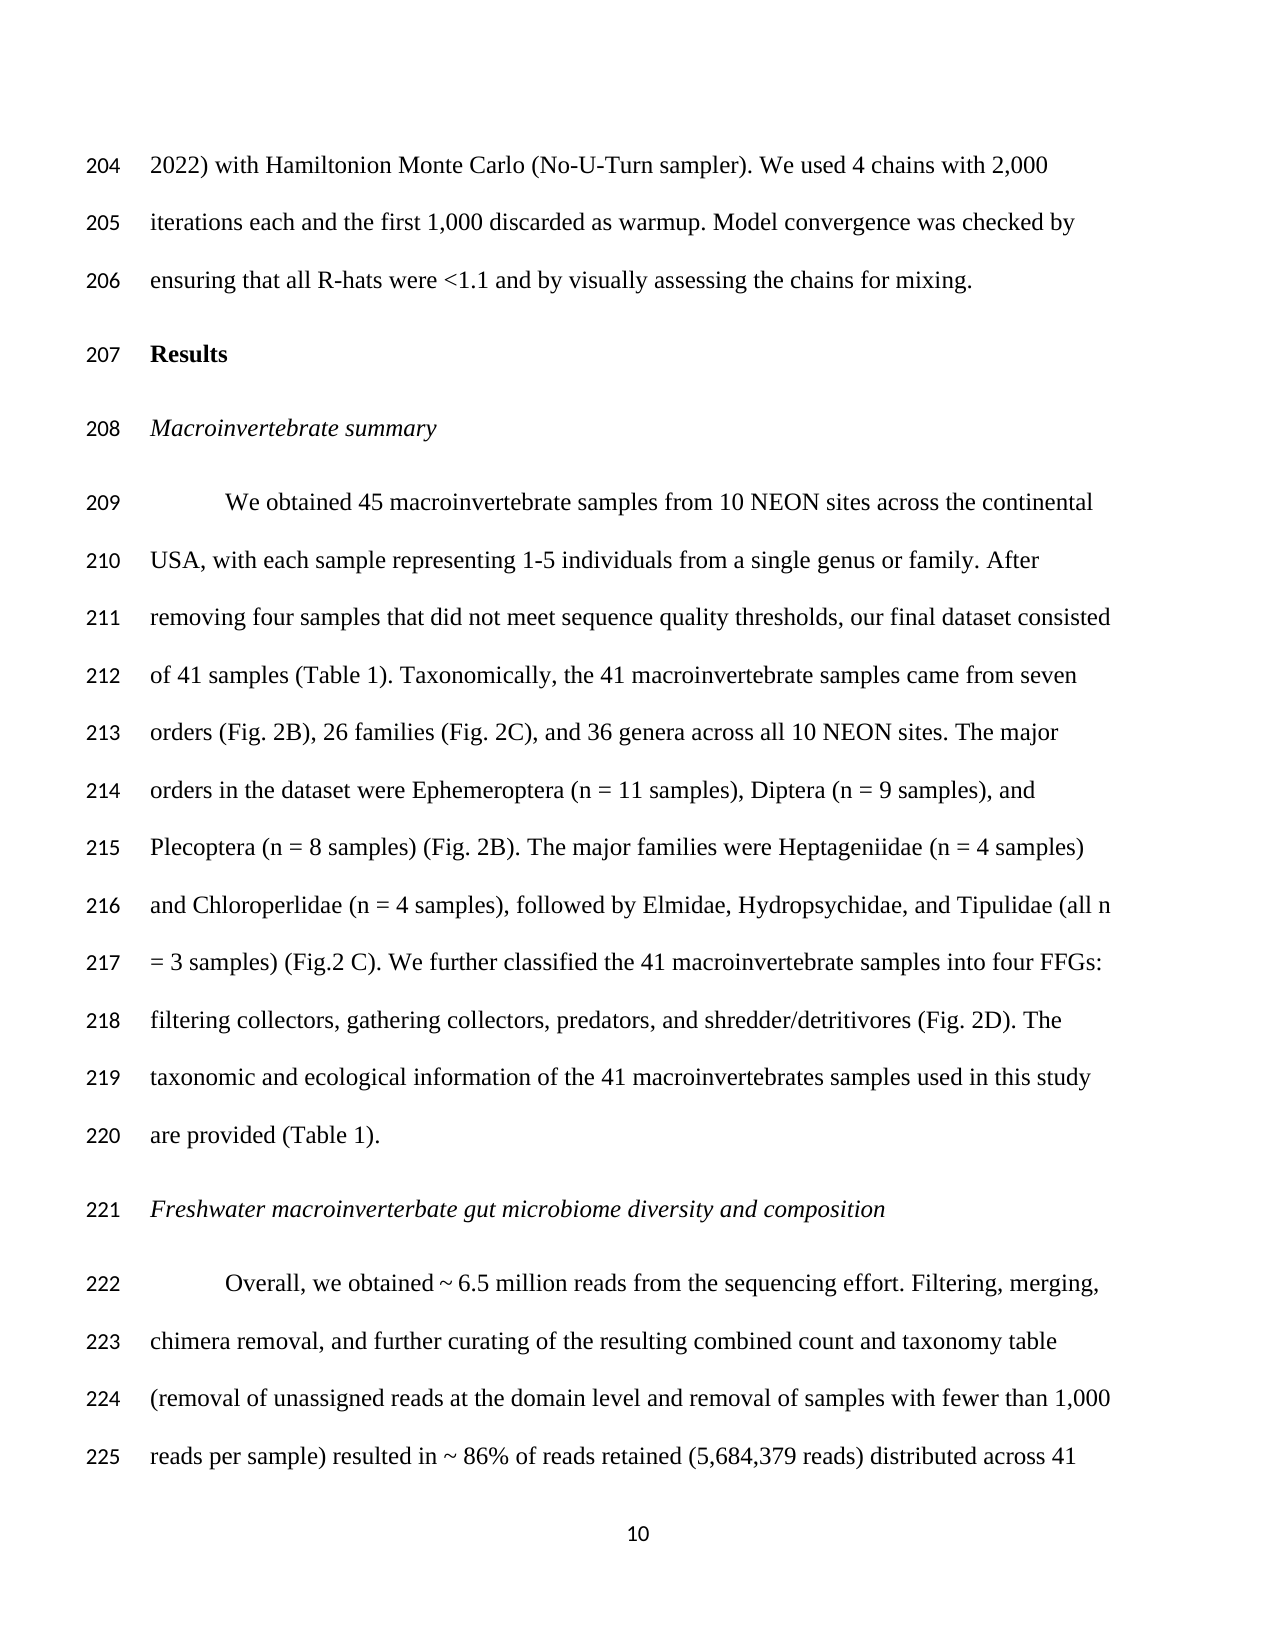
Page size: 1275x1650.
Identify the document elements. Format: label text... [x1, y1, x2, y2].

text Results [150, 339, 1125, 368]
text Macroinvertebrate summary [150, 413, 1125, 442]
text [150, 1268, 1125, 1469]
text Freshwater macroinverterbate gut microbiome diversity and composition [150, 1194, 1125, 1223]
text We obtained 45 macroinvertebrate samples from 10 NEON sites across the continental USA, with each sample representing 1-5 individuals from a single genus or family. After removing four samples that did not meet sequence quality thresholds, our final dataset consisted of 41 samples (Table 1). Taxonomically, the 41 macroinvertebrate samples came from seven orders (Fig. 2B), 26 families (Fig. 2C), and 36 genera across all 10 NEON sites. The major orders in the dataset were Ephemeroptera (n = 11 samples), Diptera (n = 9 samples), and Plecoptera (n = 8 samples) (Fig. 2B). The major families were Heptageniidae (n = 4 samples) and Chloroperlidae (n = 4 samples), followed by Elmidae, Hydropsychidae, and Tipulidae (all n = 3 samples) (Fig.2 C). We further classified the 41 macroinvertebrate samples into four FFGs: filtering collectors, gathering collectors, predators, and shredder/detritivores (Fig. 2D). The taxonomic and ecological information of the 41 macroinvertebrates samples used in this study are provided (Table 1). [150, 487, 1125, 1149]
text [150, 150, 1125, 294]
